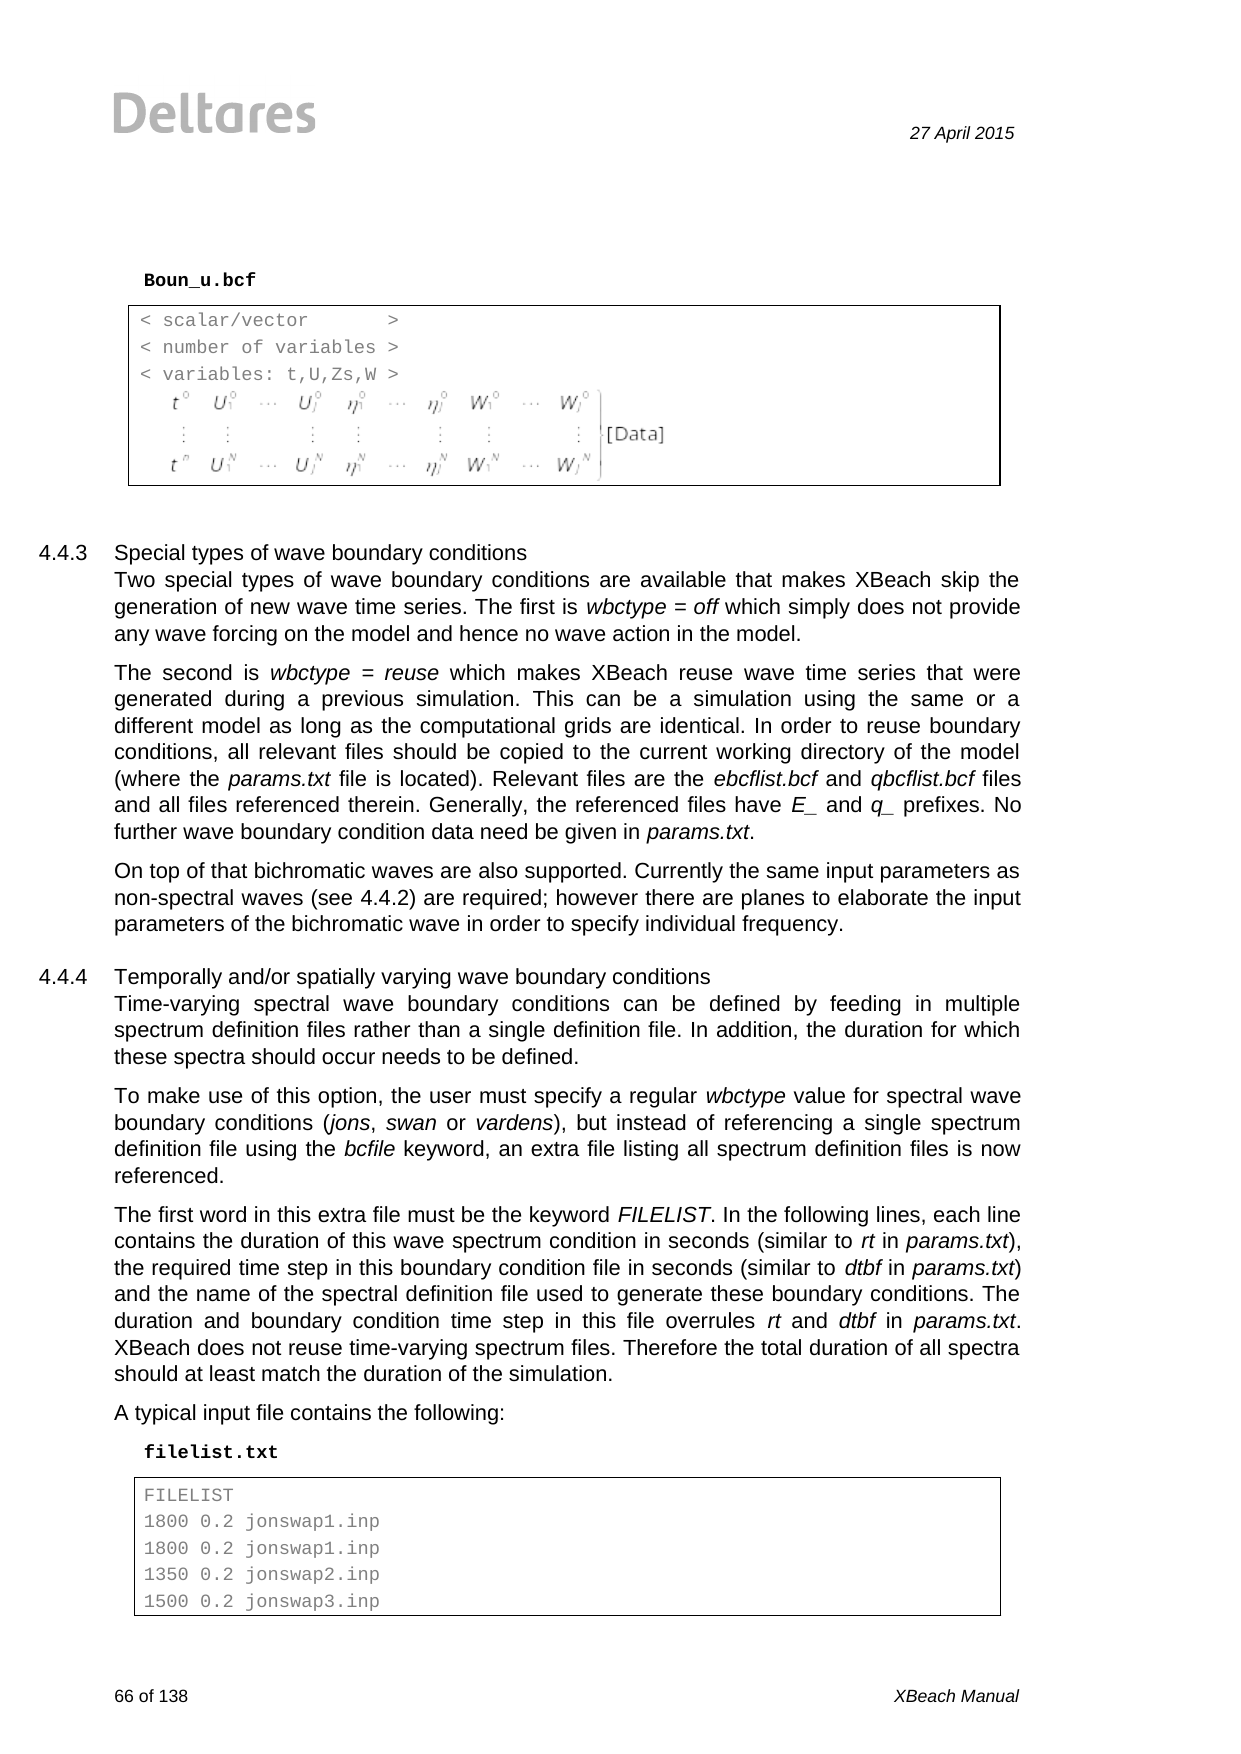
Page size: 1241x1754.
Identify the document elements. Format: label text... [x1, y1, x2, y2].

text On top of that bichromatic waves are also supported. Currently the same input parameters as non-spectral waves (see 4.4.2) are required; however there are planes to elaborate the input parameters of the bichromatic wave in order to specify individual frequency. [114, 857, 1022, 936]
subtitle Temporally and/or spatially varying wave boundary conditions [87, 963, 1022, 989]
text 1800 0.2 jonswap1.inp [135, 1530, 1000, 1557]
text 1500 0.2 jonswap3.inp [135, 1583, 1000, 1615]
table_header < scalar/vector > < number of variables > < variables: t,U,Zs,W > [129, 306, 999, 485]
text Time-varying spectral wave boundary conditions can be defined by feeding in multiple spectrum definition files rather than a single definition file. In addition, the duration for which these spectra should occur needs to be defined. [114, 989, 1022, 1069]
text 1350 0.2 jonswap2.inp [135, 1557, 1000, 1583]
text Two special types of wave boundary conditions are available that makes XBeach skip the generation of new wave time series. The first is wbctype = off which simply does not provide any wave forcing on the model and hence no wave action in the model. [114, 566, 1022, 646]
text FILELIST [135, 1478, 1000, 1503]
text To make use of this option, the user must specify a regular wbctype value for spectral wave boundary conditions (jons, swan or vardens), but instead of referencing a single spectrum definition file using the bcfile keyword, an extra file listing all spectrum definition files is now referenced. [114, 1082, 1022, 1188]
text Boun_u.bcf [143, 266, 992, 292]
picture [113, 75, 315, 133]
text 1800 0.2 jonswap1.inp [135, 1503, 1000, 1530]
text The first word in this extra file must be the keyword FILELIST. In the following lines, each line contains the duration of this wave spectrum condition in seconds (similar to rt in params.txt), the required time step in this boundary condition file in seconds (similar to dtbf in params.txt) and the name of the spectral definition file used to generate these boundary conditions. The duration and boundary condition time step in this file overrules rt and dtbf in params.txt. XBeach does not reuse time-varying spectrum files. Therefore the total duration of all spectra should at least match the duration of the simulation. [114, 1200, 1022, 1386]
text The second is wbctype = reuse which makes XBeach reuse wave time series that were generated during a previous simulation. This can be a simulation using the same or a different model as long as the computational grids are identical. In order to reuse boundary conditions, all relevant files should be copied to the current working directory of the model (where the params.txt file is located). Relevant files are the ebcflist.bcf and qbcflist.bcf files and all files referenced therein. Generally, the referenced files have E_ and q_ prefixes. No further wave boundary condition data need be given in params.txt. [114, 658, 1022, 844]
text filelist.txt [143, 1438, 992, 1464]
subtitle Special types of wave boundary conditions [87, 539, 1022, 566]
text A typical input file contains the following: [114, 1399, 1022, 1425]
